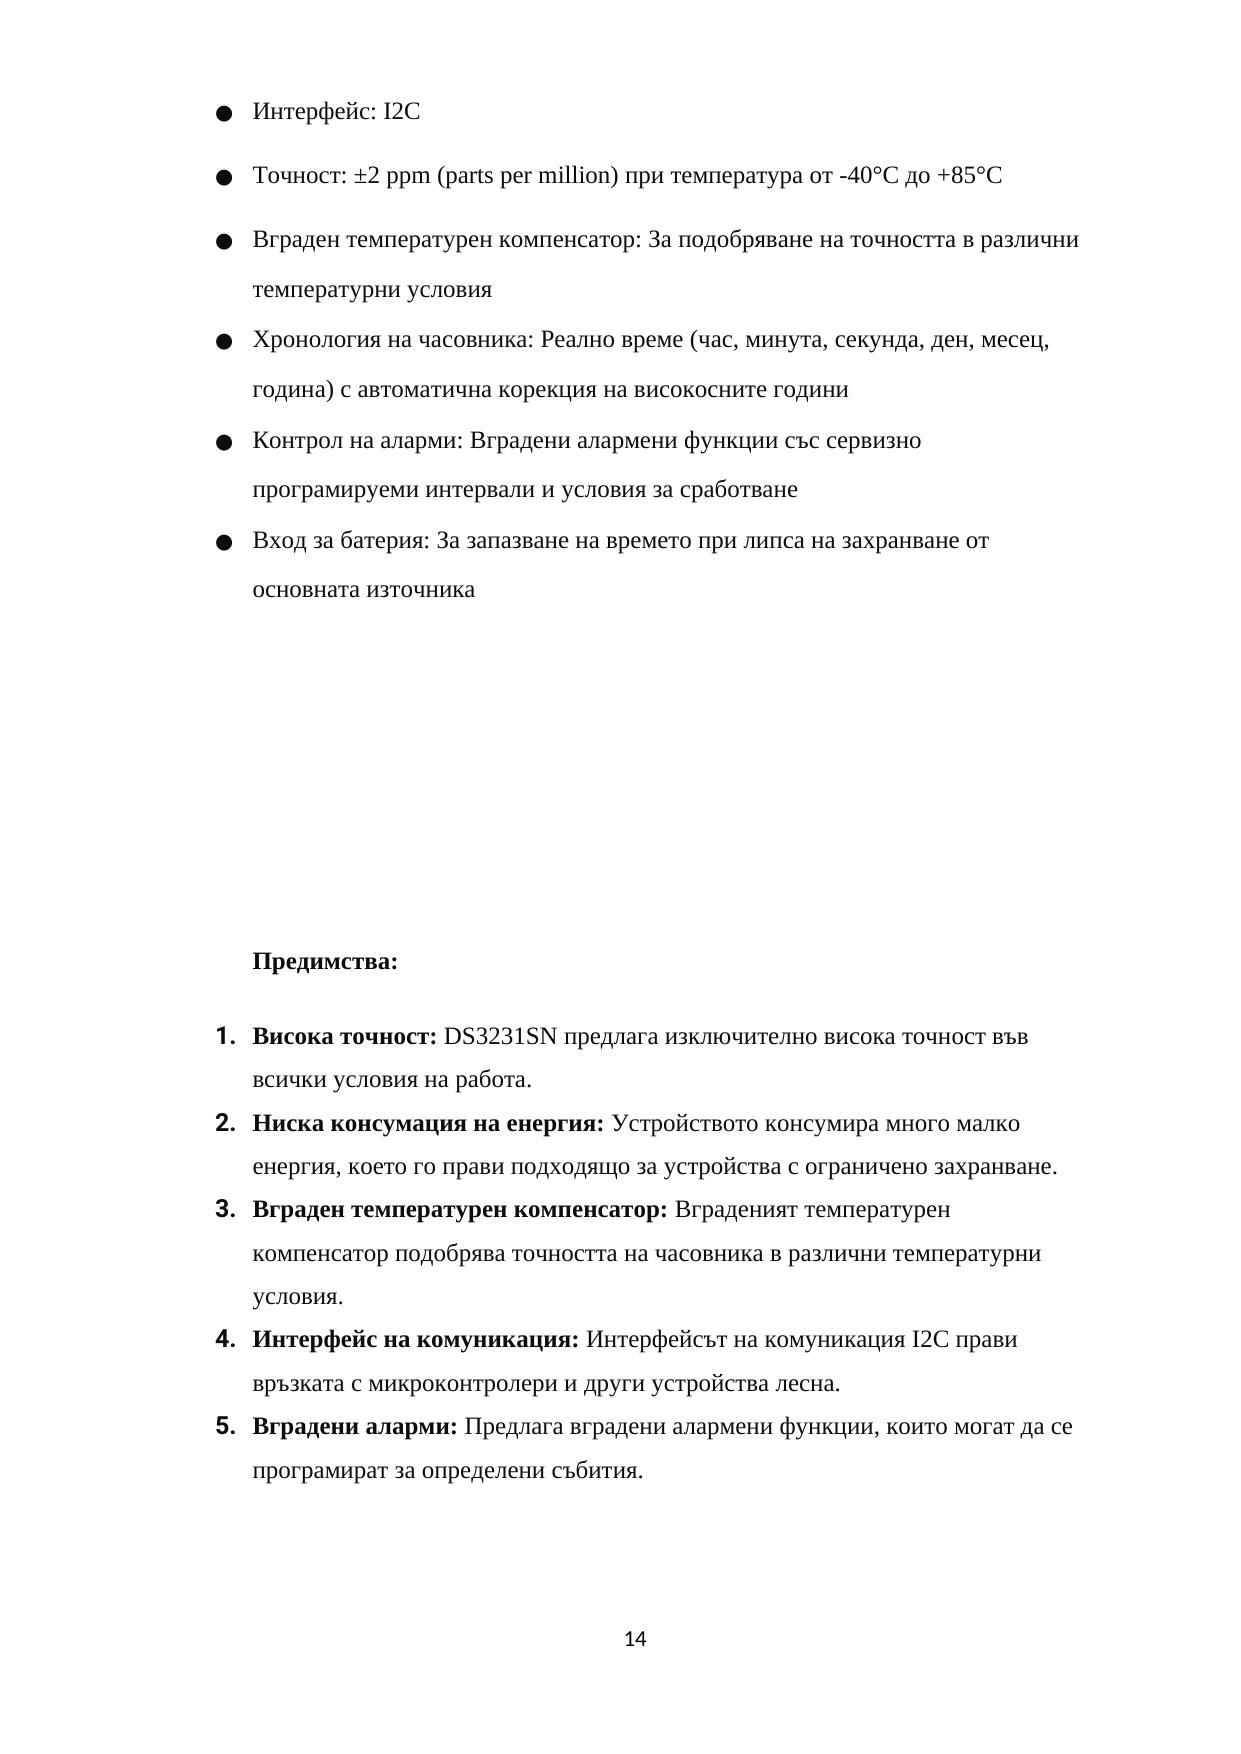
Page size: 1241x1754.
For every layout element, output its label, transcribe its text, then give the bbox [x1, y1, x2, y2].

list Вход за батерия: За запазване на времето при липса на захранване от основната източника [215, 517, 1092, 603]
list Интерфейс: I2C [215, 89, 1092, 131]
list Ниска консумация на енергия: Устройството консумира много малко енергия, което го прави подходящо за устройства с ограничено захранване. [215, 1108, 1092, 1180]
list Вграден температурен компенсатор: Вграденият температурен компенсатор подобрява точността на часовника в различни температурни условия. [215, 1194, 1092, 1310]
list Висока точност: DS3231SN предлага изключително висока точност във всички условия на работа. [215, 1021, 1092, 1093]
list Интерфейс на комуникация: Интерфейсът на комуникация I2C прави връзката с микроконтролери и други устройства лесна. [215, 1324, 1092, 1397]
list Хронология на часовника: Реално време (час, минута, секунда, ден, месец, година) с автоматична корекция на високосните години [215, 317, 1092, 403]
list Точност: ±2 ppm (parts per million) при температура от -40°C до +85°C [215, 153, 1092, 195]
text Предимства: [252, 946, 1092, 975]
list Контрол на аларми: Вградени алармени функции със сервизно програмируеми интервали и условия за сработване [215, 417, 1092, 503]
list Вградени аларми: Предлага вградени алармени функции, които могат да се програмират за определени събития. [215, 1411, 1092, 1484]
list Вграден температурен компенсатор: За подобряване на точността в различни температурни условия [215, 217, 1092, 303]
